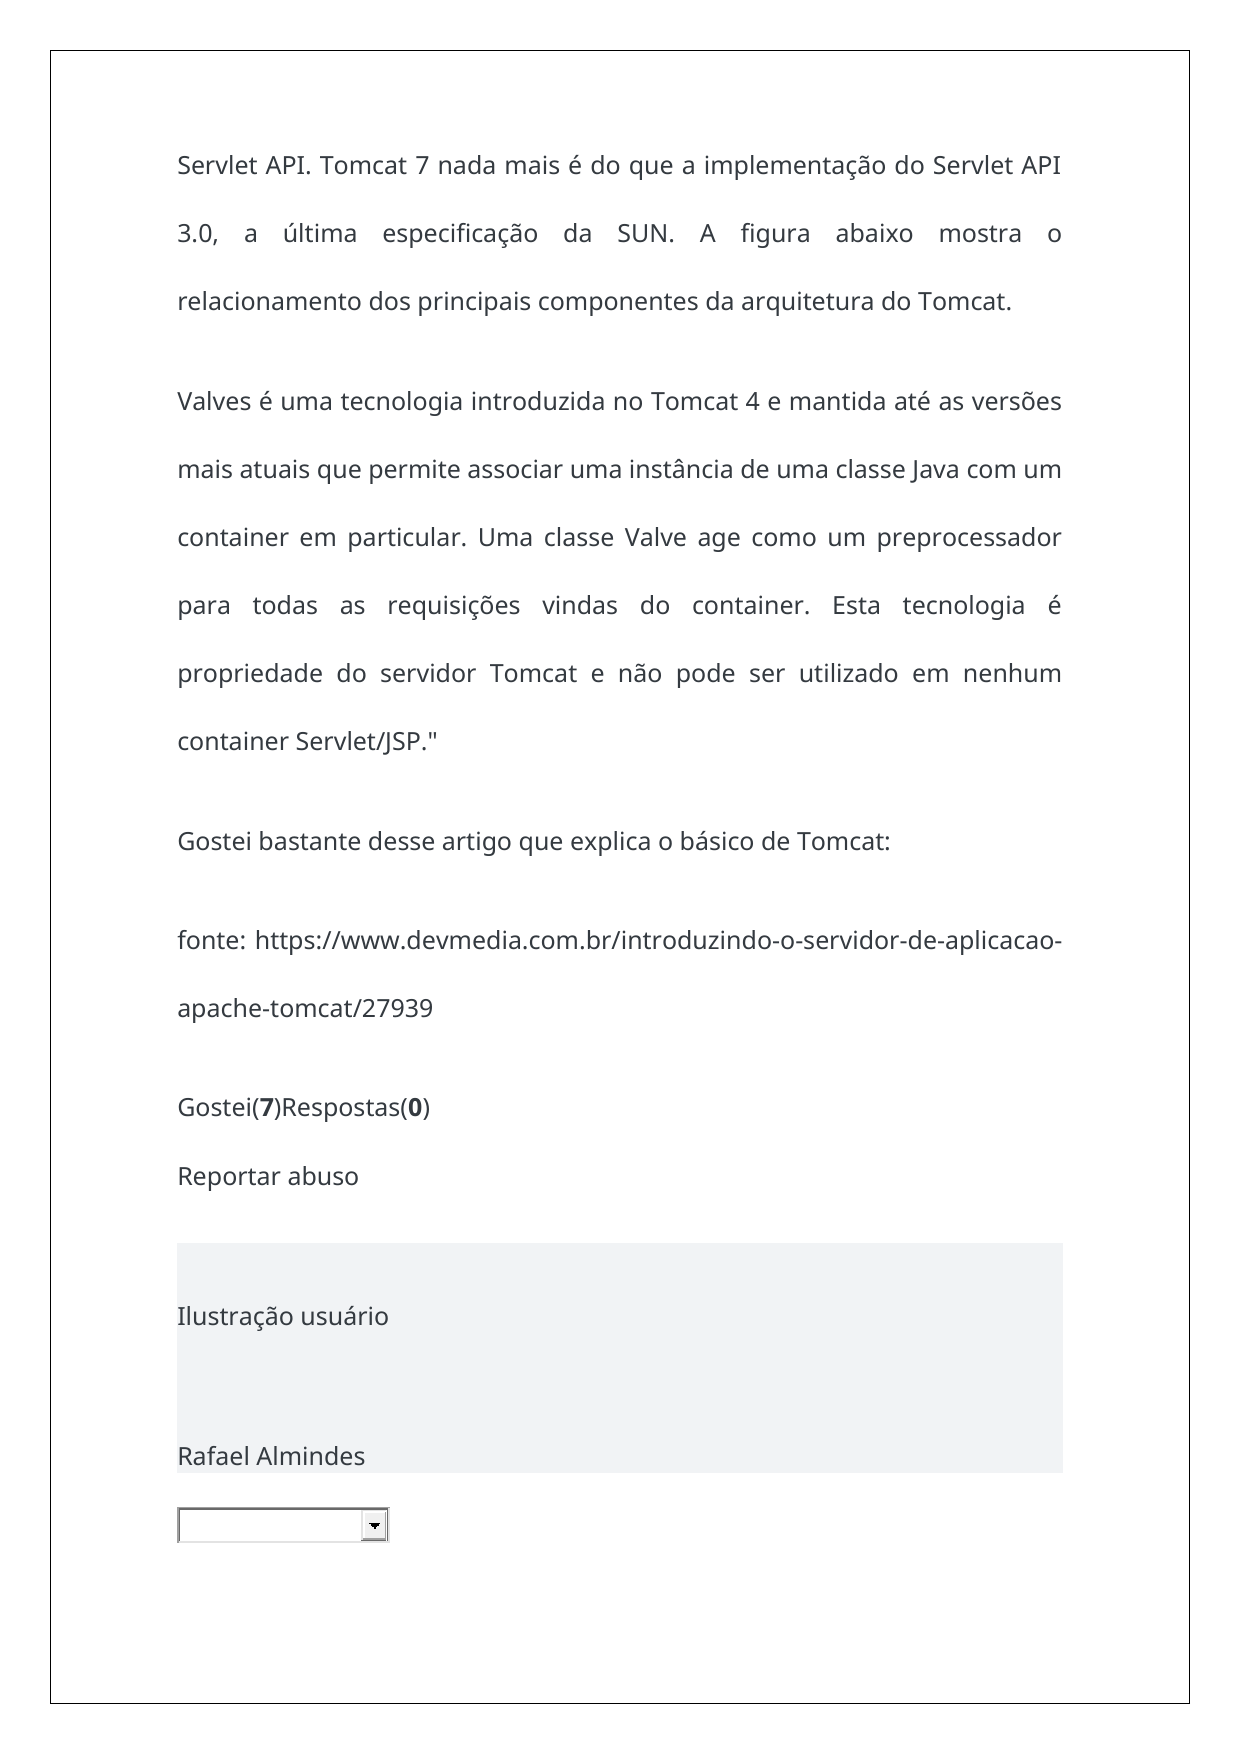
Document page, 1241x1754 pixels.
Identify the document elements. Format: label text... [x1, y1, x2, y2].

text Gostei(7)Respostas(0) [177, 1090, 1063, 1124]
text fonte: https://www.devmedia.com.br/introduzindo-o-servidor-de-aplicacao-apache-tomcat/27939 [177, 922, 1063, 1025]
text Reportar abuso [177, 1158, 1063, 1192]
text Rafael Almindes [177, 1439, 1063, 1473]
text Ilustração usuário [177, 1299, 1063, 1333]
text Gostei bastante desse artigo que explica o básico de Tomcat: [177, 823, 1063, 857]
